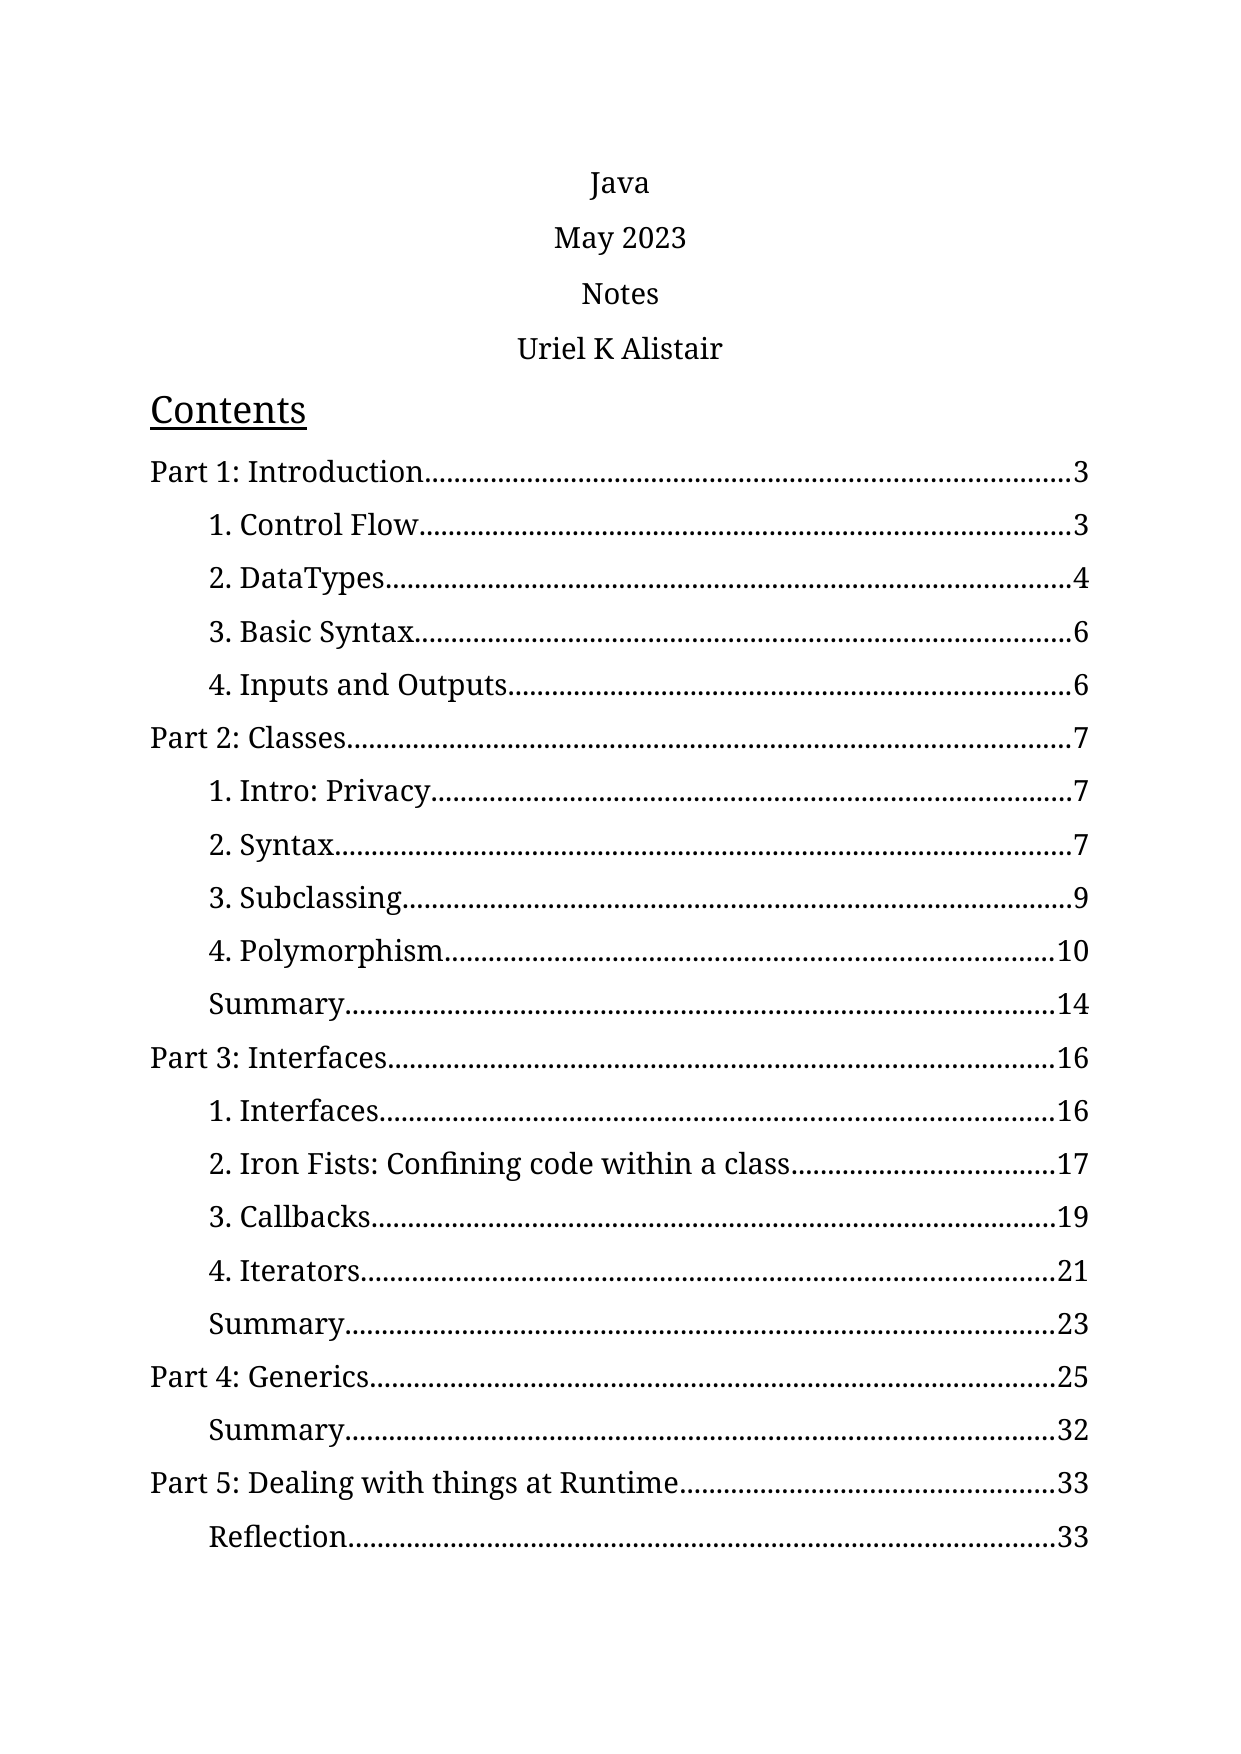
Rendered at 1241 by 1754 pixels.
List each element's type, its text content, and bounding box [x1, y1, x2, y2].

text Uriel K Alistair [150, 328, 1090, 368]
text Java [150, 162, 1090, 202]
text Notes [150, 273, 1090, 313]
text May 2023 [150, 218, 1090, 257]
